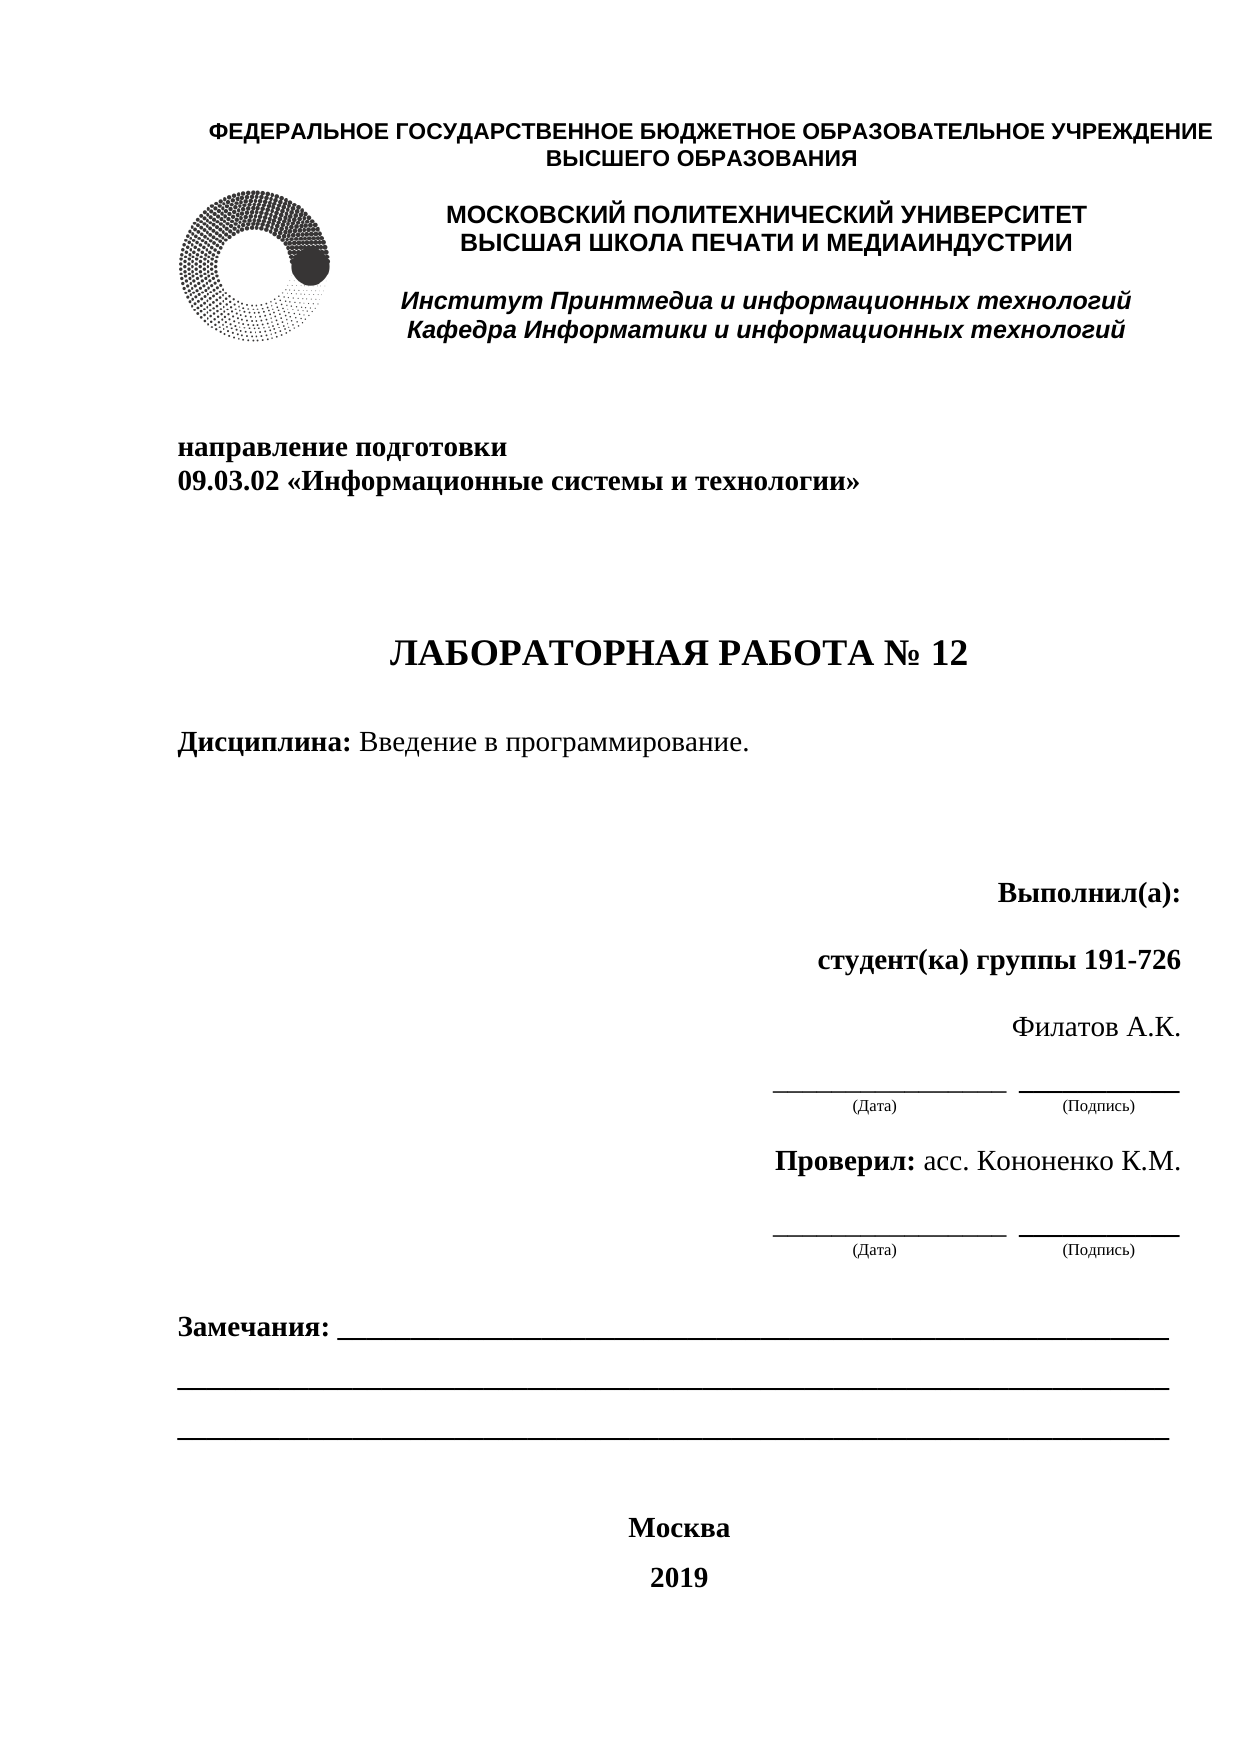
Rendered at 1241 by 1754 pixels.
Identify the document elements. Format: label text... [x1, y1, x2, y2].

text Дисциплина: Введение в программирование. [177, 724, 1181, 758]
picture [176, 188, 333, 341]
text Институт Принтмедиа и информационных технологий [333, 286, 1181, 314]
text ____________________________________________________________________ [177, 1409, 1181, 1443]
text (Дата) (Подпись) [177, 1239, 1181, 1258]
text Выполнил(а): [177, 875, 1181, 909]
text ЛАБОРАТОРНАЯ РАБОТА № 12 [177, 631, 1181, 674]
text студент(ка) группы 191-726 [177, 942, 1181, 976]
text ____________________________________________________________________ [177, 1359, 1181, 1393]
text МОСКОВСКИЙ ПОЛИТЕХНИЧЕСКИЙ УНИВЕРСИТЕТ [333, 199, 1181, 228]
text (Дата) (Подпись) [177, 1096, 1181, 1115]
text ________________ ___________ [177, 1062, 1181, 1096]
text Замечания: _________________________________________________________ [177, 1309, 1181, 1342]
text 2019 [177, 1560, 1181, 1594]
text Филатов А.К. [177, 1009, 1181, 1043]
text Москва [177, 1510, 1181, 1544]
text ВЫСШАЯ ШКОЛА ПЕЧАТИ И МЕДИАИНДУСТРИИ [333, 228, 1181, 257]
text ________________ ___________ [177, 1206, 1181, 1239]
text ФЕДЕРАЛЬНОЕ ГОСУДАРСТВЕННОЕ БЮДЖЕТНОЕ ОБРАЗОВАТЕЛЬНОЕ УЧРЕЖДЕНИЕ ВЫСШЕГО ОБРАЗОВАНИЯ [177, 118, 1226, 171]
text Проверил: асс. Кононенко К.М. [177, 1143, 1181, 1177]
text Кафедра Информатики и информационных технологий [177, 314, 1181, 343]
text 09.03.02 «Информационные системы и технологии» [177, 463, 1181, 497]
text направление подготовки [177, 429, 1181, 463]
